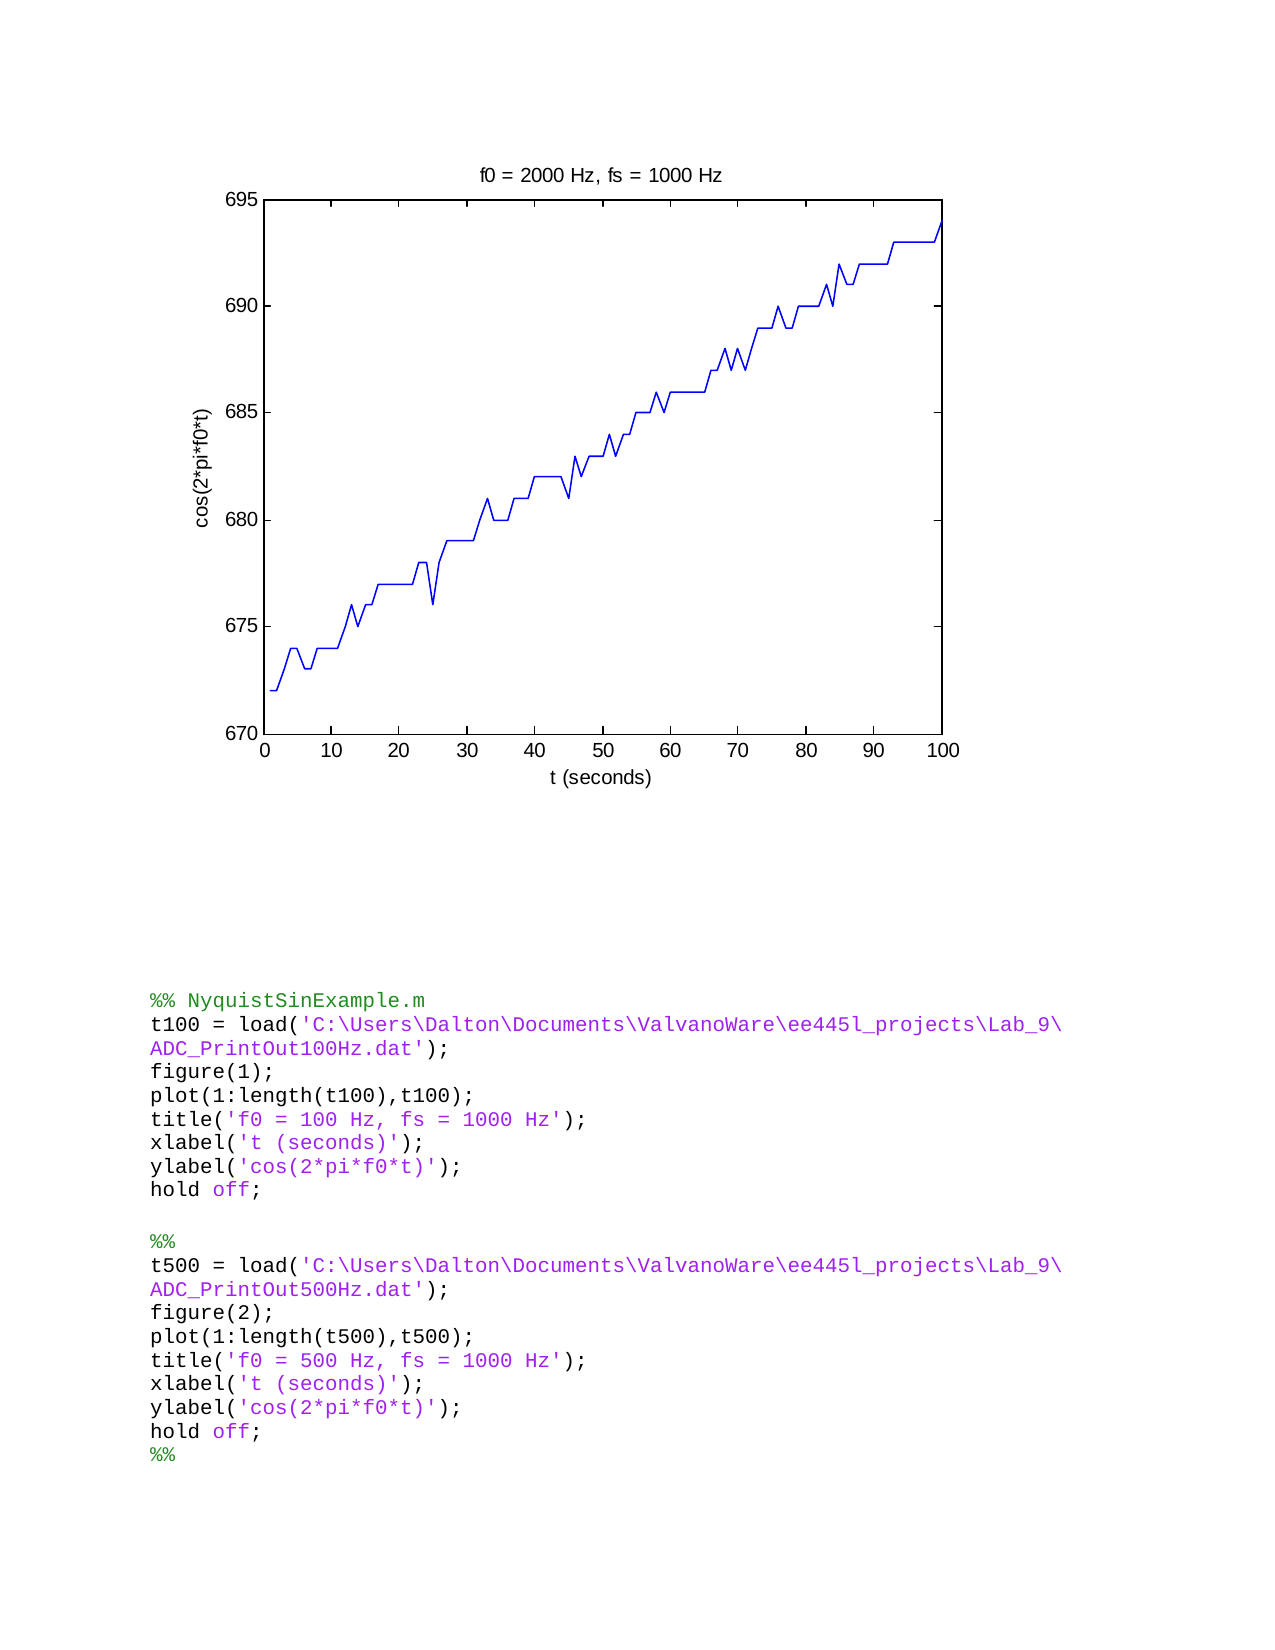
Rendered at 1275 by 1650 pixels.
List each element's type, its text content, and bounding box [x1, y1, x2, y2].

text %% [150, 1444, 1125, 1468]
text xlabel('t (seconds)'); [150, 1373, 1125, 1397]
text plot(1:length(t100),t100); [150, 1085, 1125, 1108]
text xlabel('t (seconds)'); [150, 1132, 1125, 1156]
text %% [150, 1231, 1125, 1255]
text hold off; [150, 1421, 1125, 1444]
text title('f0 = 100 Hz, fs = 1000 Hz'); [150, 1108, 1125, 1132]
text ylabel('cos(2*pi*f0*t)'); [150, 1397, 1125, 1421]
text plot(1:length(t500),t500); [150, 1326, 1125, 1350]
text t500 = load('C:\Users\Dalton\Documents\ValvanoWare\ee445l_projects\Lab_9\ADC_PrintOut500Hz.dat'); [150, 1255, 1125, 1302]
text ylabel('cos(2*pi*f0*t)'); [150, 1156, 1125, 1179]
text figure(2); [150, 1302, 1125, 1326]
text hold off; [150, 1179, 1125, 1203]
text figure(1); [150, 1061, 1125, 1085]
text %% NyquistSinExample.m [150, 990, 1125, 1014]
text title('f0 = 500 Hz, fs = 1000 Hz'); [150, 1350, 1125, 1373]
text t100 = load('C:\Users\Dalton\Documents\ValvanoWare\ee445l_projects\Lab_9\ADC_PrintOut100Hz.dat'); [150, 1014, 1125, 1061]
